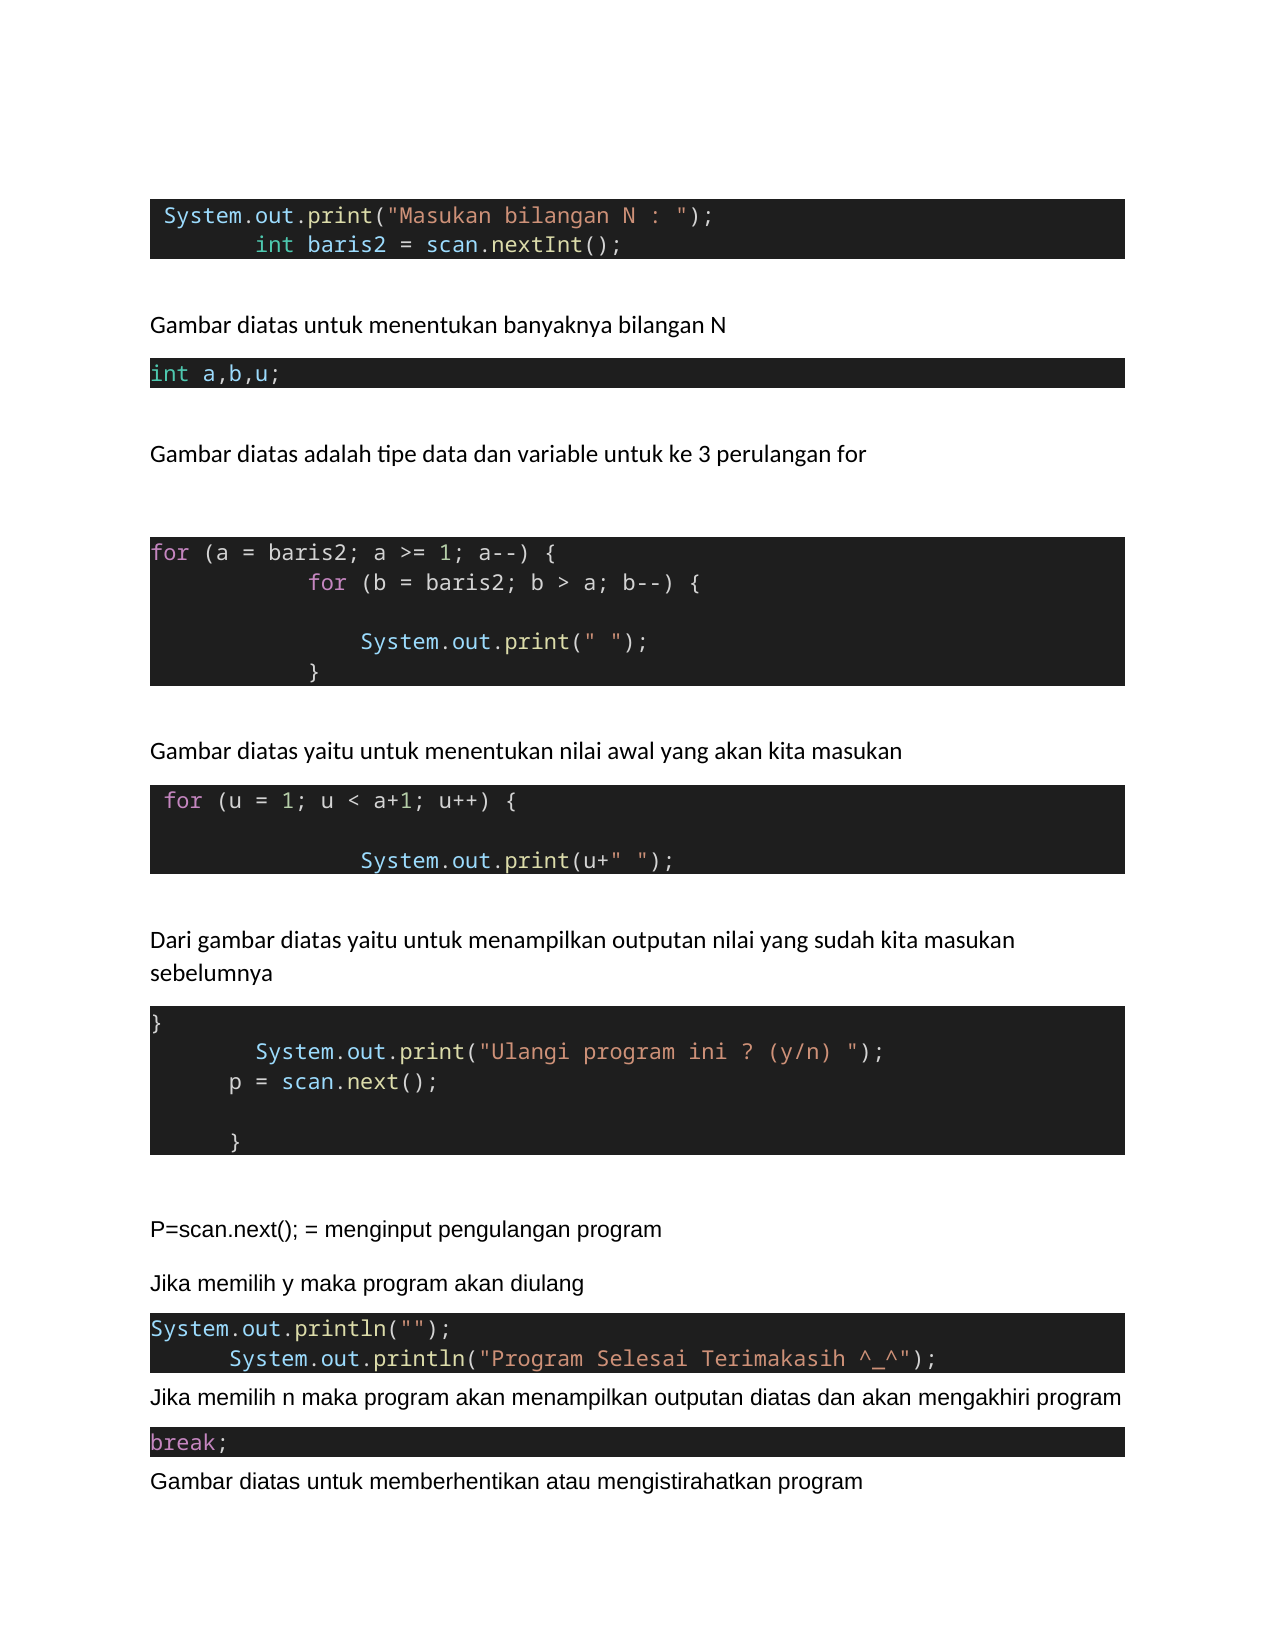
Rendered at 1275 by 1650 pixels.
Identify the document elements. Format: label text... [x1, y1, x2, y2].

text } [150, 1006, 1125, 1036]
text Gambar diatas untuk menentukan banyaknya bilangan N [150, 309, 1125, 339]
text System.out.print(u+" "); [150, 844, 1125, 874]
text Jika memilih y maka program akan diulang [150, 1259, 1125, 1297]
text for (a = baris2; a >= 1; a--) { [150, 537, 1125, 567]
text System.out.println("Program Selesai Terimakasih ^_^"); [150, 1343, 1125, 1373]
text P=scan.next(); = menginput pengulangan program [150, 1205, 1125, 1242]
text Gambar diatas yaitu untuk menentukan nilai awal yang akan kita masukan [150, 735, 1125, 766]
text System.out.println(""); [150, 1313, 1125, 1343]
text for (u = 1; u < a+1; u++) { [150, 785, 1125, 815]
text } [150, 656, 1125, 686]
text Gambar diatas adalah tipe data dan variable untuk ke 3 perulangan for [150, 438, 1125, 468]
text Gambar diatas untuk memberhentikan atau mengistirahatkan program [150, 1457, 1125, 1494]
text for (b = baris2; b > a; b--) { [150, 567, 1125, 596]
text Dari gambar diatas yaitu untuk menampilkan outputan nilai yang sudah kita masukan sebelumnya [150, 924, 1125, 987]
text System.out.print("Masukan bilangan N : "); [150, 199, 1125, 229]
text Jika memilih n maka program akan menampilkan outputan diatas dan akan mengakhiri program [150, 1373, 1125, 1410]
text break; [150, 1427, 1125, 1457]
text } [150, 1126, 1125, 1155]
text System.out.print(" "); [150, 626, 1125, 656]
text int a,b,u; [150, 358, 1125, 388]
text int baris2 = scan.nextInt(); [150, 229, 1125, 259]
text System.out.print("Ulangi program ini ? (y/n) "); [150, 1036, 1125, 1066]
text p = scan.next(); [150, 1066, 1125, 1096]
